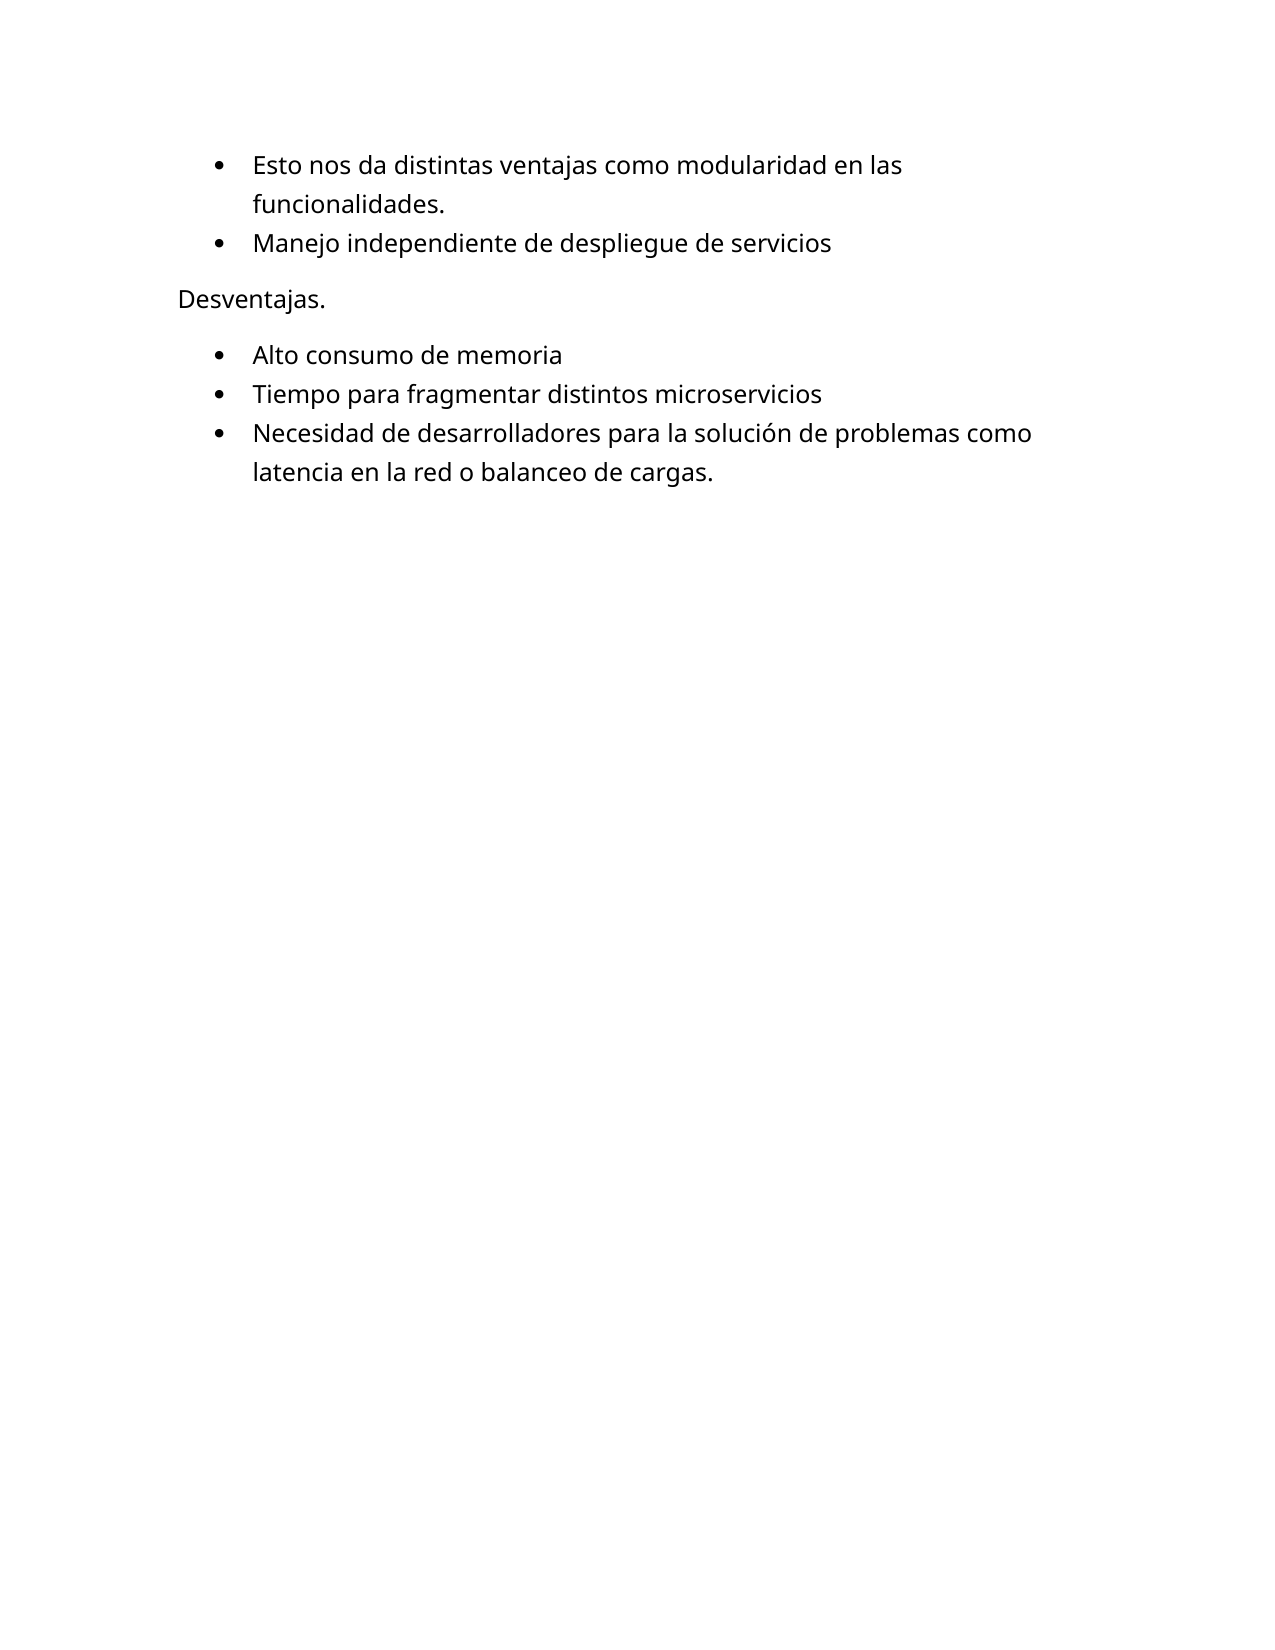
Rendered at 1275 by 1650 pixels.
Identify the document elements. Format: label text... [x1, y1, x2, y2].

list Tiempo para fragmentar distintos microservicios [215, 377, 1098, 411]
list Manejo independiente de despliegue de servicios [215, 226, 1098, 260]
list Esto nos da distintas ventajas como modularidad en las funcionalidades. [215, 148, 1098, 221]
text Desventajas. [177, 282, 1098, 316]
list Necesidad de desarrolladores para la solución de problemas como latencia en la red o balanceo de cargas. [215, 416, 1098, 489]
list Alto consumo de memoria [215, 338, 1098, 372]
